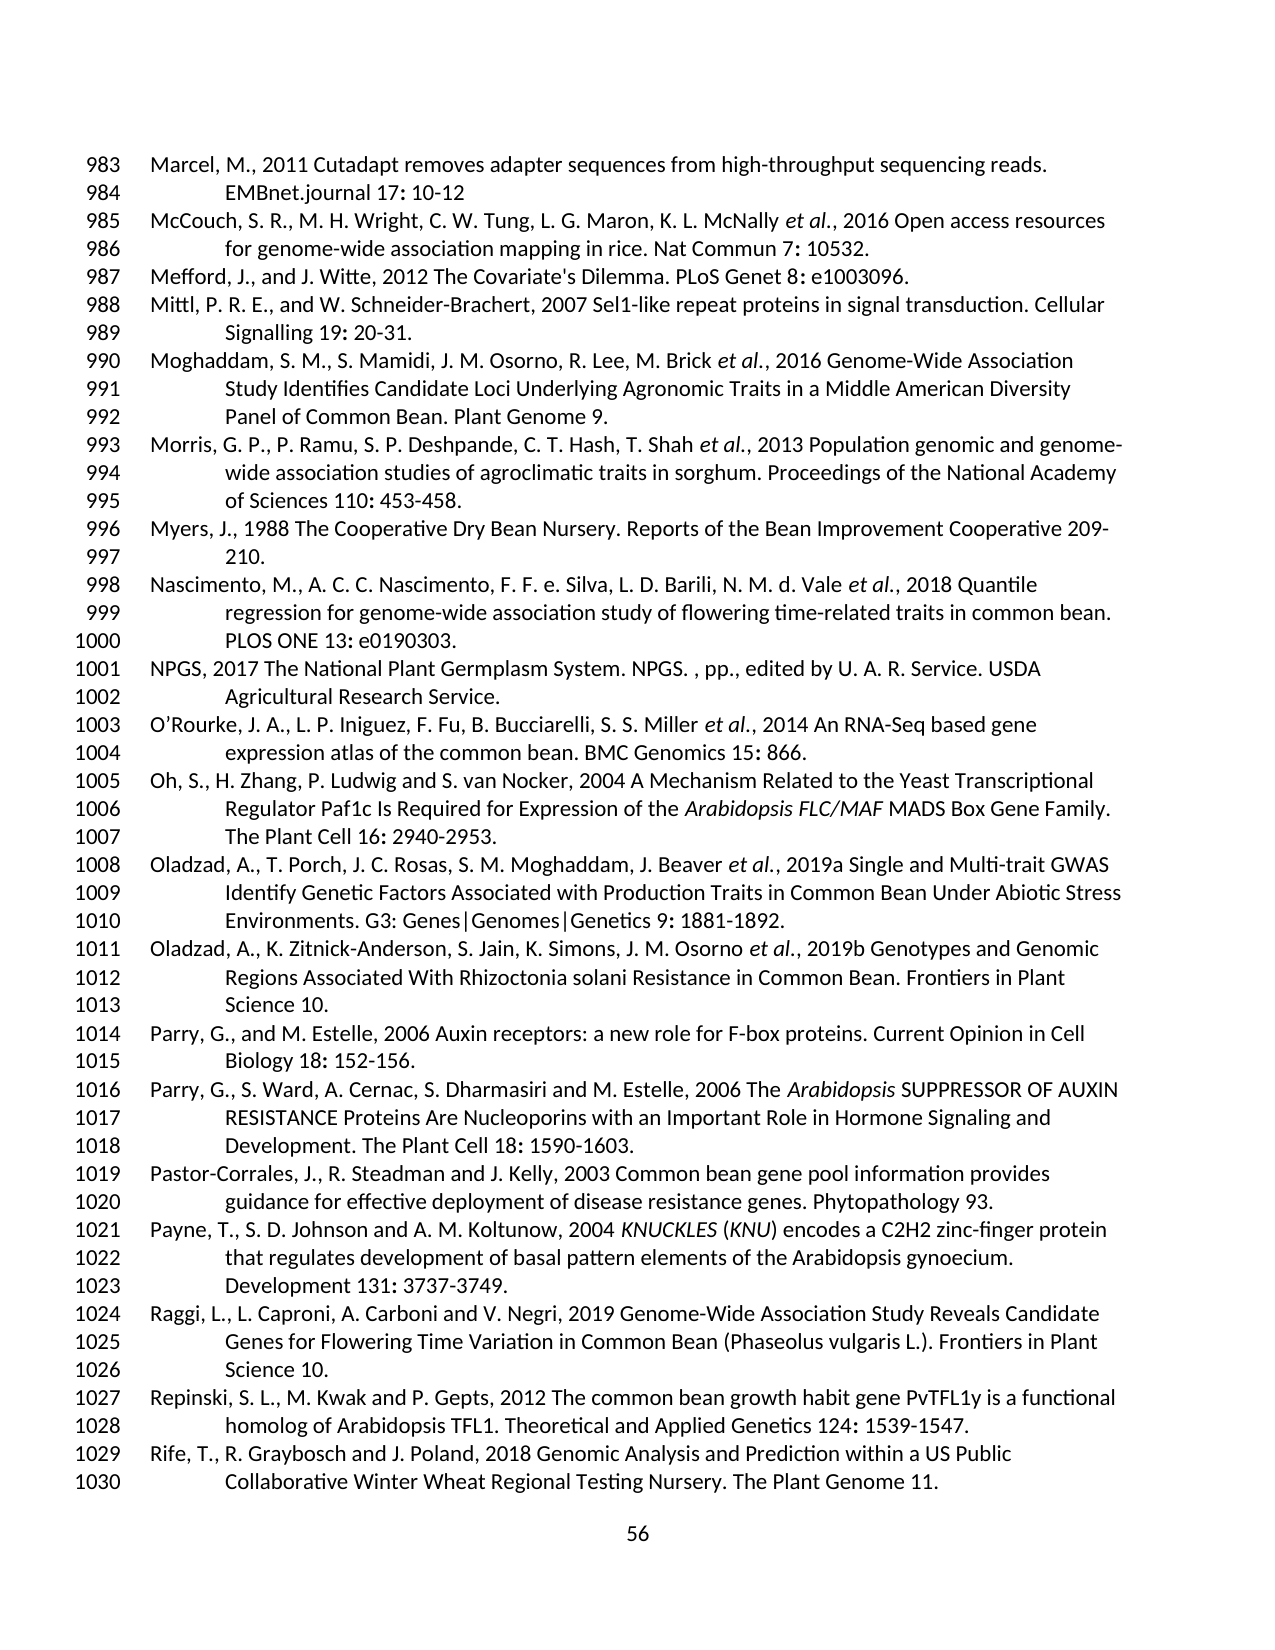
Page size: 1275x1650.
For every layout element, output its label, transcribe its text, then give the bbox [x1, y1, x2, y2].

text Raggi, L., L. Caproni, A. Carboni and V. Negri, 2019 Genome-Wide Association Study Reveals Candidate Genes for Flowering Time Variation in Common Bean (Phaseolus vulgaris L.). Frontiers in Plant Science 10. [150, 1299, 1125, 1383]
text Parry, G., S. Ward, A. Cernac, S. Dharmasiri and M. Estelle, 2006 The Arabidopsis SUPPRESSOR OF AUXIN RESISTANCE Proteins Are Nucleoporins with an Important Role in Hormone Signaling and Development. The Plant Cell 18: 1590-1603. [150, 1075, 1125, 1159]
text McCouch, S. R., M. H. Wright, C. W. Tung, L. G. Maron, K. L. McNally et al., 2016 Open access resources for genome-wide association mapping in rice. Nat Commun 7: 10532. [150, 206, 1125, 262]
text O’Rourke, J. A., L. P. Iniguez, F. Fu, B. Bucciarelli, S. S. Miller et al., 2014 An RNA-Seq based gene expression atlas of the common bean. BMC Genomics 15: 866. [150, 710, 1125, 766]
text Oh, S., H. Zhang, P. Ludwig and S. van Nocker, 2004 A Mechanism Related to the Yeast Transcriptional Regulator Paf1c Is Required for Expression of the Arabidopsis FLC/MAF MADS Box Gene Family. The Plant Cell 16: 2940-2953. [150, 766, 1125, 851]
text Oladzad, A., K. Zitnick-Anderson, S. Jain, K. Simons, J. M. Osorno et al., 2019b Genotypes and Genomic Regions Associated With Rhizoctonia solani Resistance in Common Bean. Frontiers in Plant Science 10. [150, 934, 1125, 1019]
text Mefford, J., and J. Witte, 2012 The Covariate's Dilemma. PLoS Genet 8: e1003096. [150, 262, 1125, 290]
text Parry, G., and M. Estelle, 2006 Auxin receptors: a new role for F-box proteins. Current Opinion in Cell Biology 18: 152-156. [150, 1019, 1125, 1075]
text Payne, T., S. D. Johnson and A. M. Koltunow, 2004 KNUCKLES (KNU) encodes a C2H2 zinc-finger protein that regulates development of basal pattern elements of the Arabidopsis gynoecium. Development 131: 3737-3749. [150, 1215, 1125, 1299]
text Moghaddam, S. M., S. Mamidi, J. M. Osorno, R. Lee, M. Brick et al., 2016 Genome-Wide Association Study Identifies Candidate Loci Underlying Agronomic Traits in a Middle American Diversity Panel of Common Bean. Plant Genome 9. [150, 346, 1125, 430]
text Pastor-Corrales, J., R. Steadman and J. Kelly, 2003 Common bean gene pool information provides guidance for effective deployment of disease resistance genes. Phytopathology 93. [150, 1159, 1125, 1215]
text Nascimento, M., A. C. C. Nascimento, F. F. e. Silva, L. D. Barili, N. M. d. Vale et al., 2018 Quantile regression for genome-wide association study of flowering time-related traits in common bean. PLOS ONE 13: e0190303. [150, 570, 1125, 654]
text Rife, T., R. Graybosch and J. Poland, 2018 Genomic Analysis and Prediction within a US Public Collaborative Winter Wheat Regional Testing Nursery. The Plant Genome 11. [150, 1439, 1125, 1495]
text Repinski, S. L., M. Kwak and P. Gepts, 2012 The common bean growth habit gene PvTFL1y is a functional homolog of Arabidopsis TFL1. Theoretical and Applied Genetics 124: 1539-1547. [150, 1383, 1125, 1439]
text Oladzad, A., T. Porch, J. C. Rosas, S. M. Moghaddam, J. Beaver et al., 2019a Single and Multi-trait GWAS Identify Genetic Factors Associated with Production Traits in Common Bean Under Abiotic Stress Environments. G3: Genes|Genomes|Genetics 9: 1881-1892. [150, 851, 1125, 934]
text NPGS, 2017 The National Plant Germplasm System. NPGS. , pp., edited by U. A. R. Service. USDA Agricultural Research Service. [150, 654, 1125, 710]
text Mittl, P. R. E., and W. Schneider-Brachert, 2007 Sel1-like repeat proteins in signal transduction. Cellular Signalling 19: 20-31. [150, 290, 1125, 346]
text Morris, G. P., P. Ramu, S. P. Deshpande, C. T. Hash, T. Shah et al., 2013 Population genomic and genome-wide association studies of agroclimatic traits in sorghum. Proceedings of the National Academy of Sciences 110: 453-458. [150, 430, 1125, 514]
text Marcel, M., 2011 Cutadapt removes adapter sequences from high-throughput sequencing reads. EMBnet.journal 17: 10-12 [150, 150, 1125, 206]
text Myers, J., 1988 The Cooperative Dry Bean Nursery. Reports of the Bean Improvement Cooperative 209-210. [150, 514, 1125, 570]
